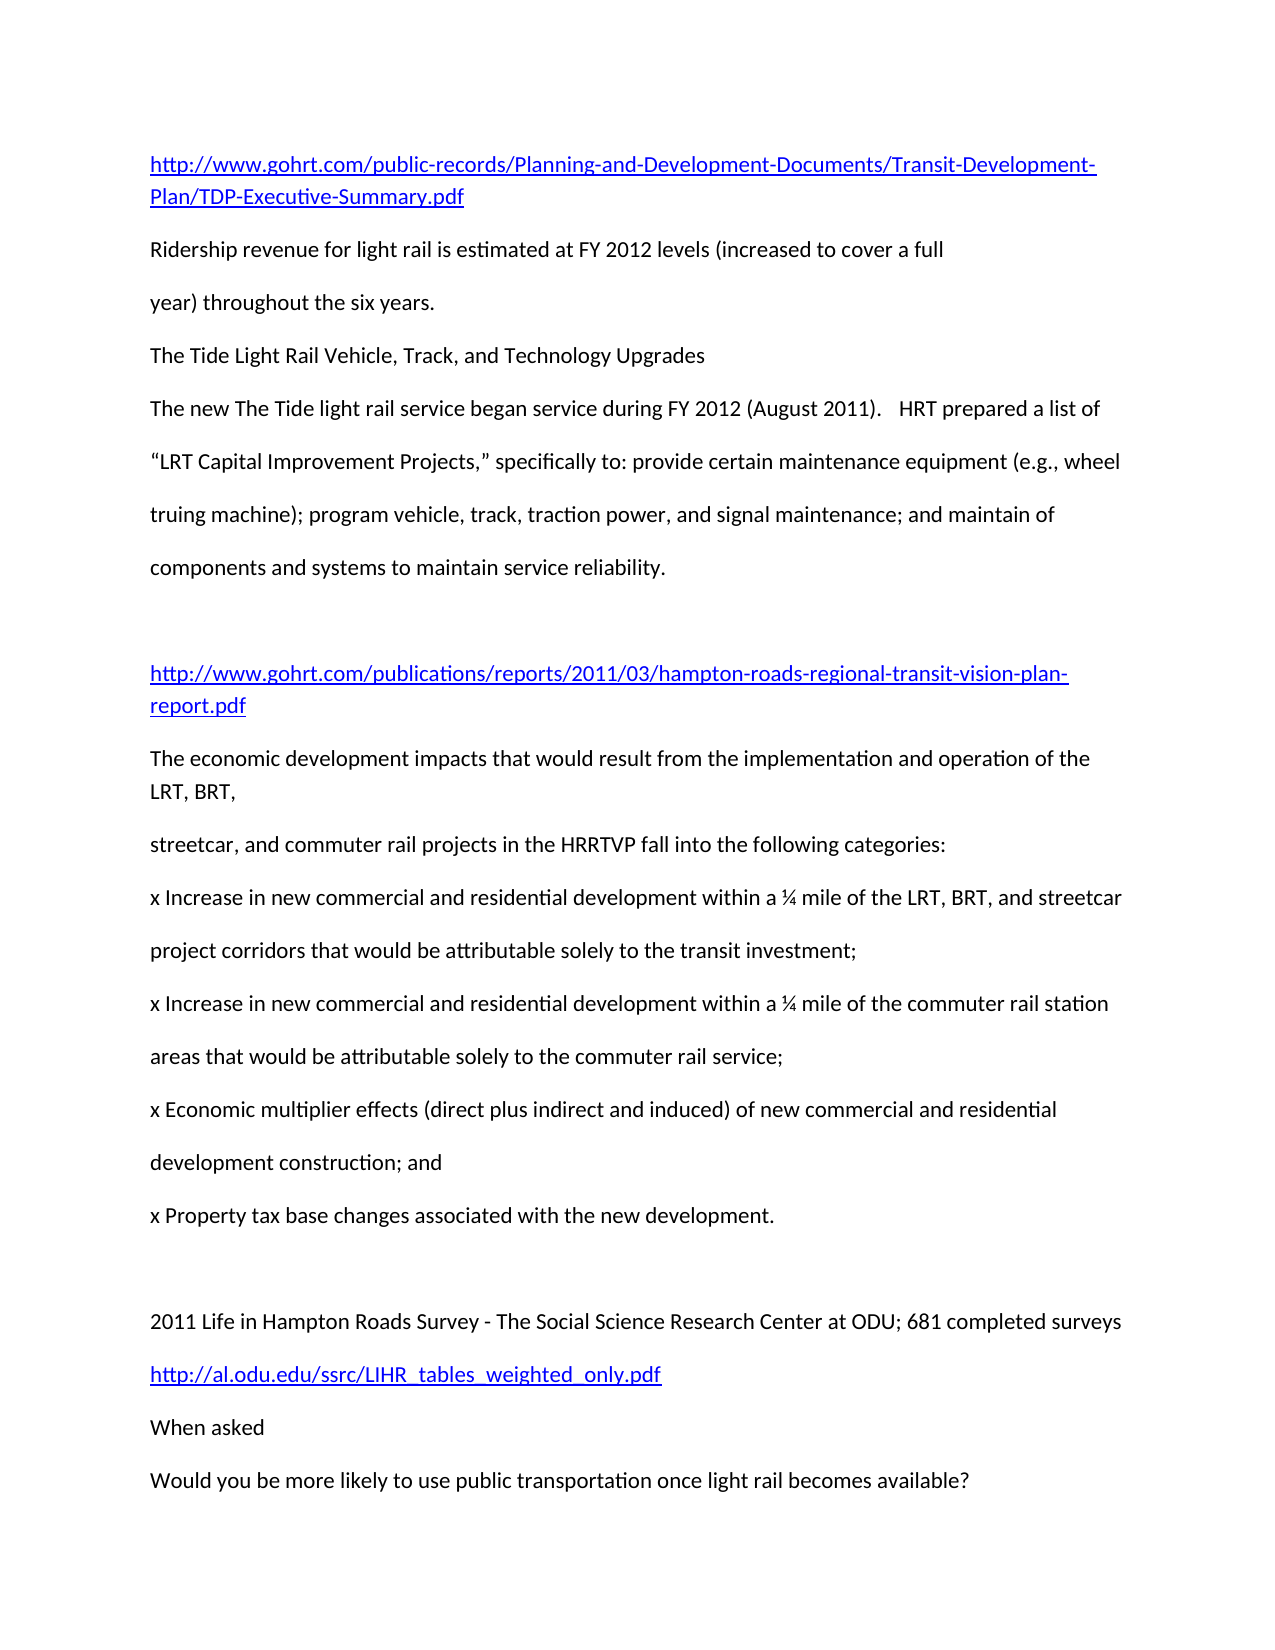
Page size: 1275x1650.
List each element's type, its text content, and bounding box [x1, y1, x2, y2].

text x Increase in new commercial and residential development within a ¼ mile of the commuter rail station [150, 989, 1125, 1017]
text The new The Tide light rail service began service during FY 2012 (August 2011). HRT prepared a list of [150, 394, 1125, 422]
text http://al.odu.edu/ssrc/LIHR_tables_weighted_only.pdf [150, 1360, 1125, 1388]
text truing machine); program vehicle, track, traction power, and signal maintenance; and maintain of [150, 500, 1125, 528]
text Would you be more likely to use public transportation once light rail becomes available? [150, 1466, 1125, 1494]
text 2011 Life in Hampton Roads Survey - The Social Science Research Center at ODU; 681 completed surveys [150, 1307, 1125, 1335]
text http://www.gohrt.com/public-records/Planning-and-Development-Documents/Transit-Development-Plan/TDP-Executive-Summary.pdf [150, 150, 1125, 210]
text project corridors that would be attributable solely to the transit investment; [150, 936, 1125, 964]
text streetcar, and commuter rail projects in the HRRTVP fall into the following categories: [150, 830, 1125, 858]
text When asked [150, 1413, 1125, 1441]
text “LRT Capital Improvement Projects,” specifically to: provide certain maintenance equipment (e.g., wheel [150, 447, 1125, 475]
text x Increase in new commercial and residential development within a ¼ mile of the LRT, BRT, and streetcar [150, 883, 1125, 911]
text development construction; and [150, 1148, 1125, 1176]
text year) throughout the six years. [150, 288, 1125, 316]
text areas that would be attributable solely to the commuter rail service; [150, 1042, 1125, 1070]
text components and systems to maintain service reliability. [150, 553, 1125, 581]
text x Property tax base changes associated with the new development. [150, 1201, 1125, 1229]
text The economic development impacts that would result from the implementation and operation of the LRT, BRT, [150, 744, 1125, 805]
text x Economic multiplier effects (direct plus indirect and induced) of new commercial and residential [150, 1095, 1125, 1123]
text http://www.gohrt.com/publications/reports/2011/03/hampton-roads-regional-transit-vision-plan-report.pdf [150, 659, 1125, 719]
text Ridership revenue for light rail is estimated at FY 2012 levels (increased to cover a full [150, 235, 1125, 263]
text The Tide Light Rail Vehicle, Track, and Technology Upgrades [150, 341, 1125, 369]
